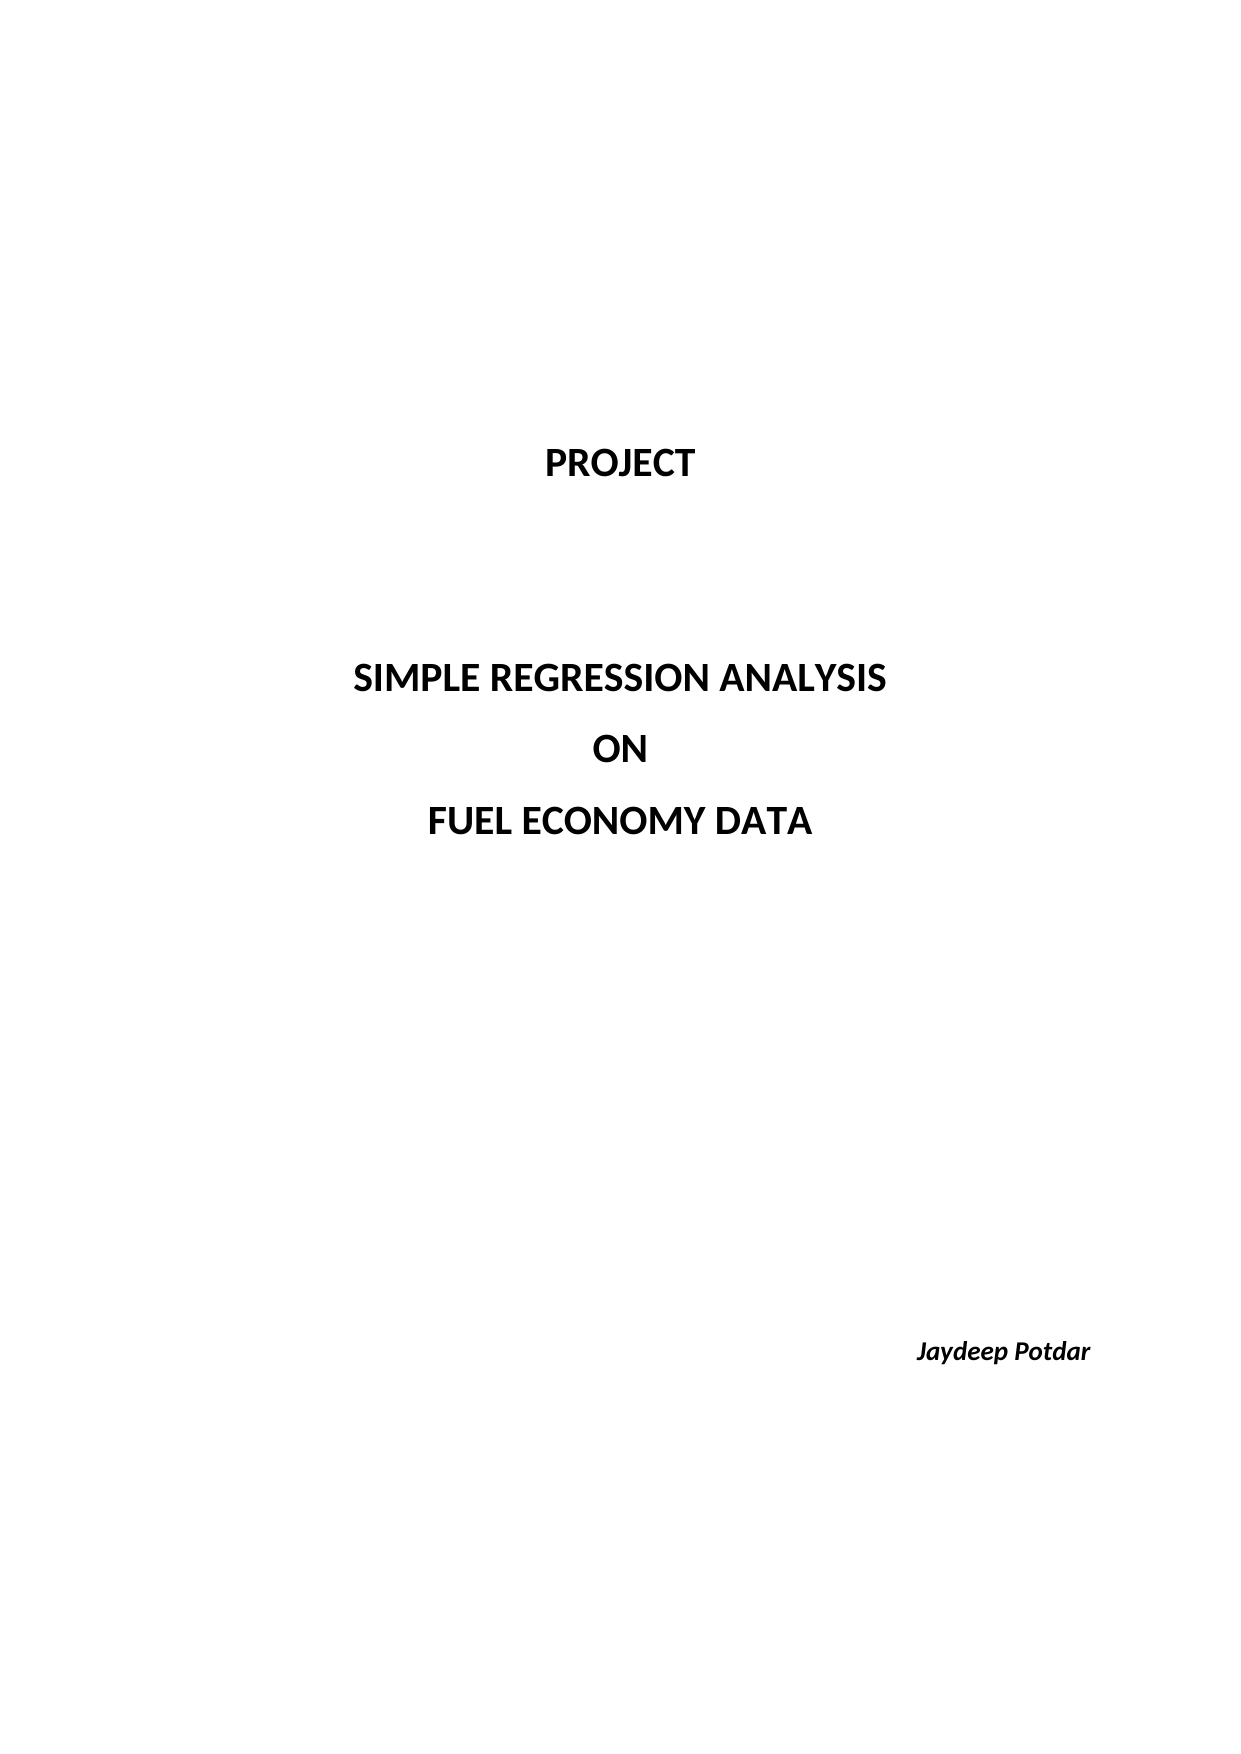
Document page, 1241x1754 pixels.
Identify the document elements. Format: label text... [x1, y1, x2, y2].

text Jaydeep Potdar [150, 1334, 1090, 1367]
text FUEL ECONOMY DATA [150, 794, 1090, 845]
text PROJECT [150, 436, 1090, 487]
text SIMPLE REGRESSION ANALYSIS [150, 651, 1090, 702]
text ON [150, 722, 1090, 773]
